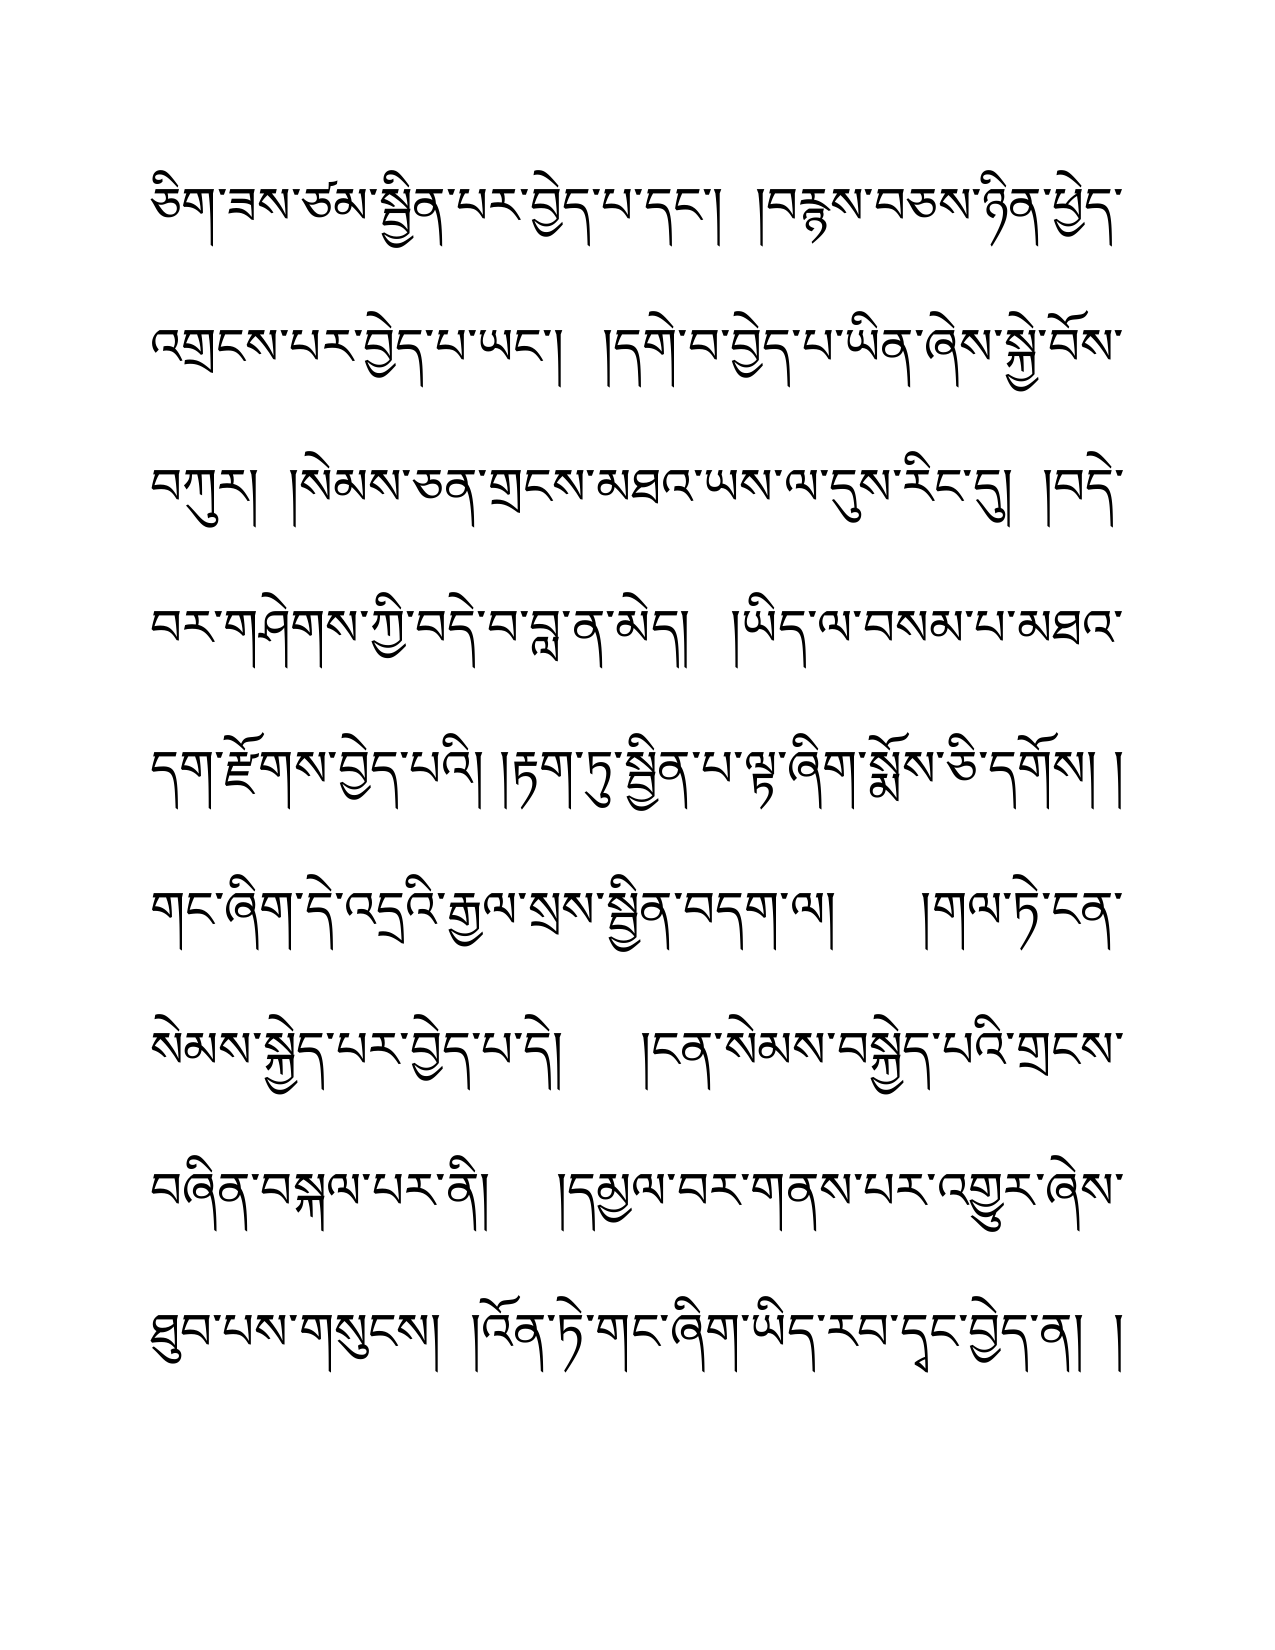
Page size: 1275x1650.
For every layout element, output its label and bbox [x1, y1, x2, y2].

text [150, 150, 1125, 1417]
